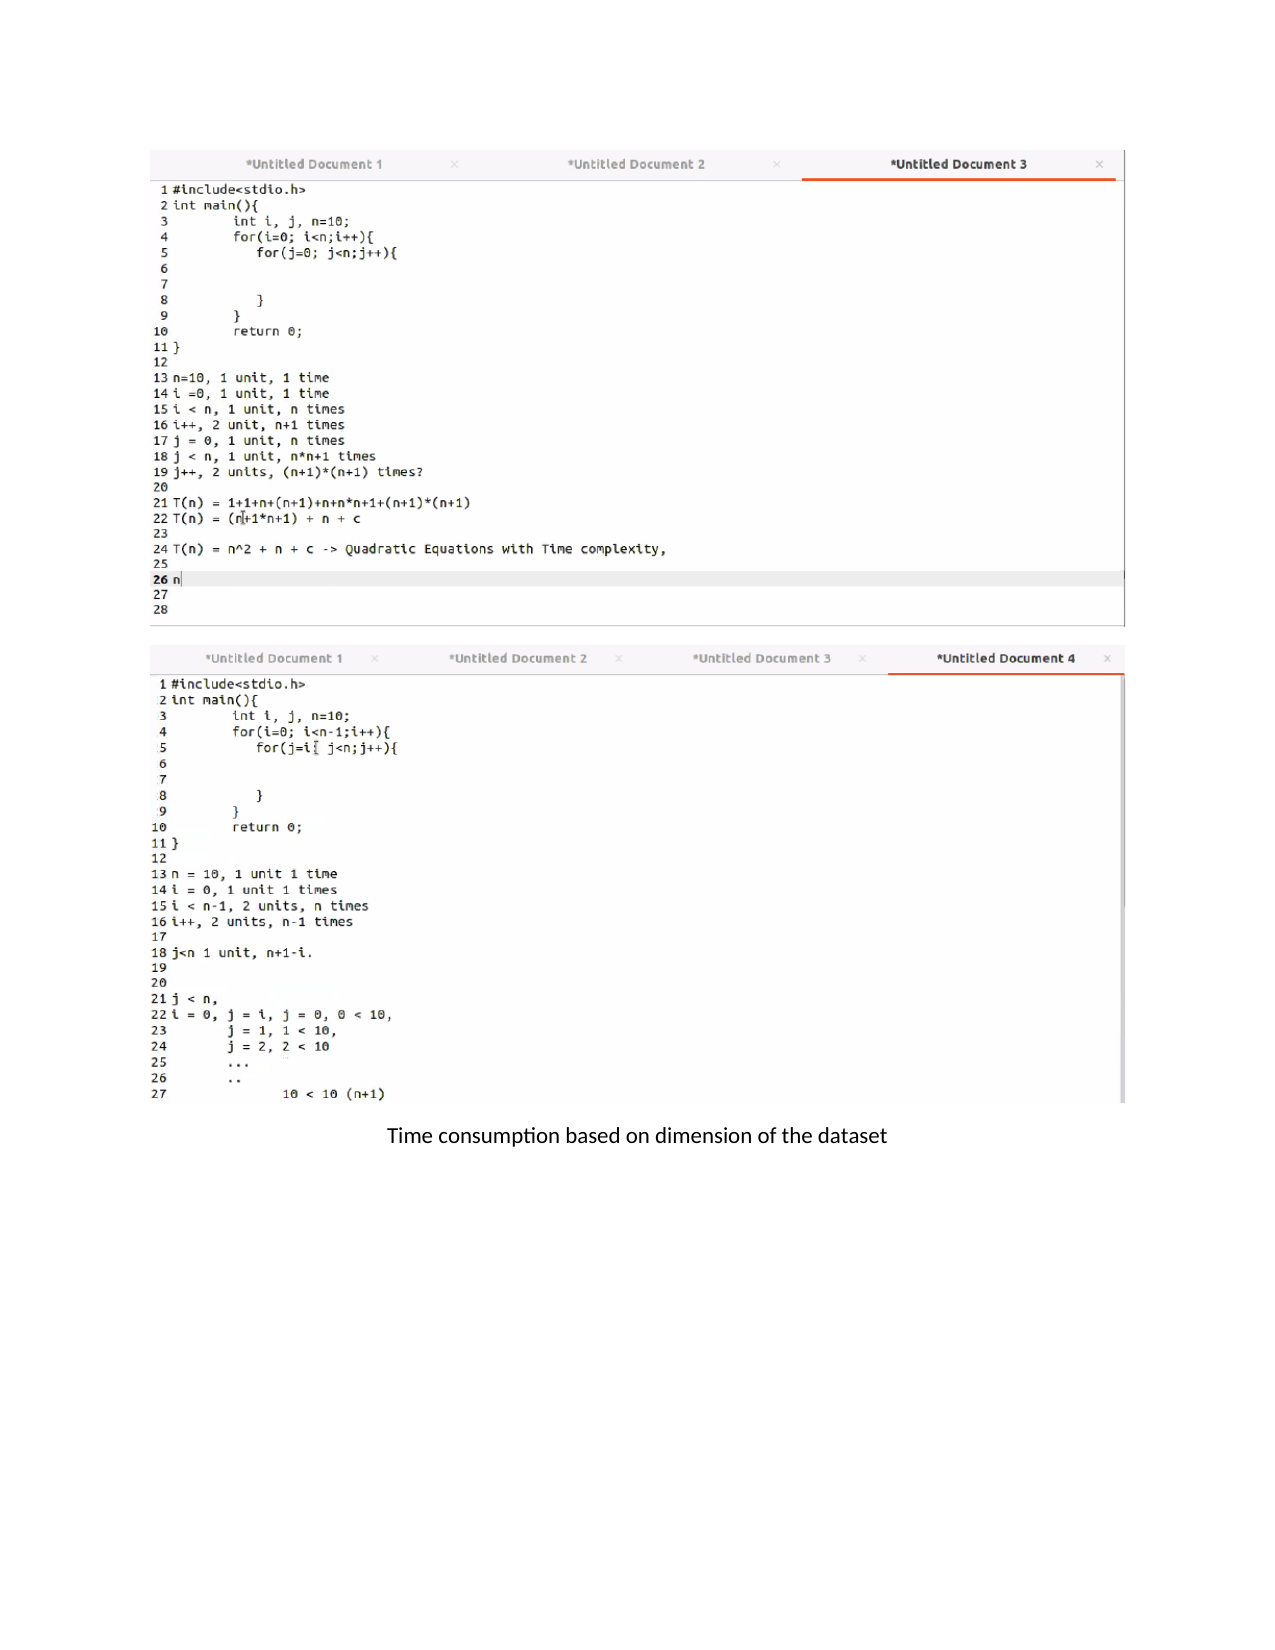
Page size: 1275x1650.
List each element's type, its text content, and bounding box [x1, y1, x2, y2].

picture [150, 150, 1125, 627]
text Time consumption based on dimension of the dataset [150, 1121, 1125, 1149]
picture [150, 645, 1125, 1103]
